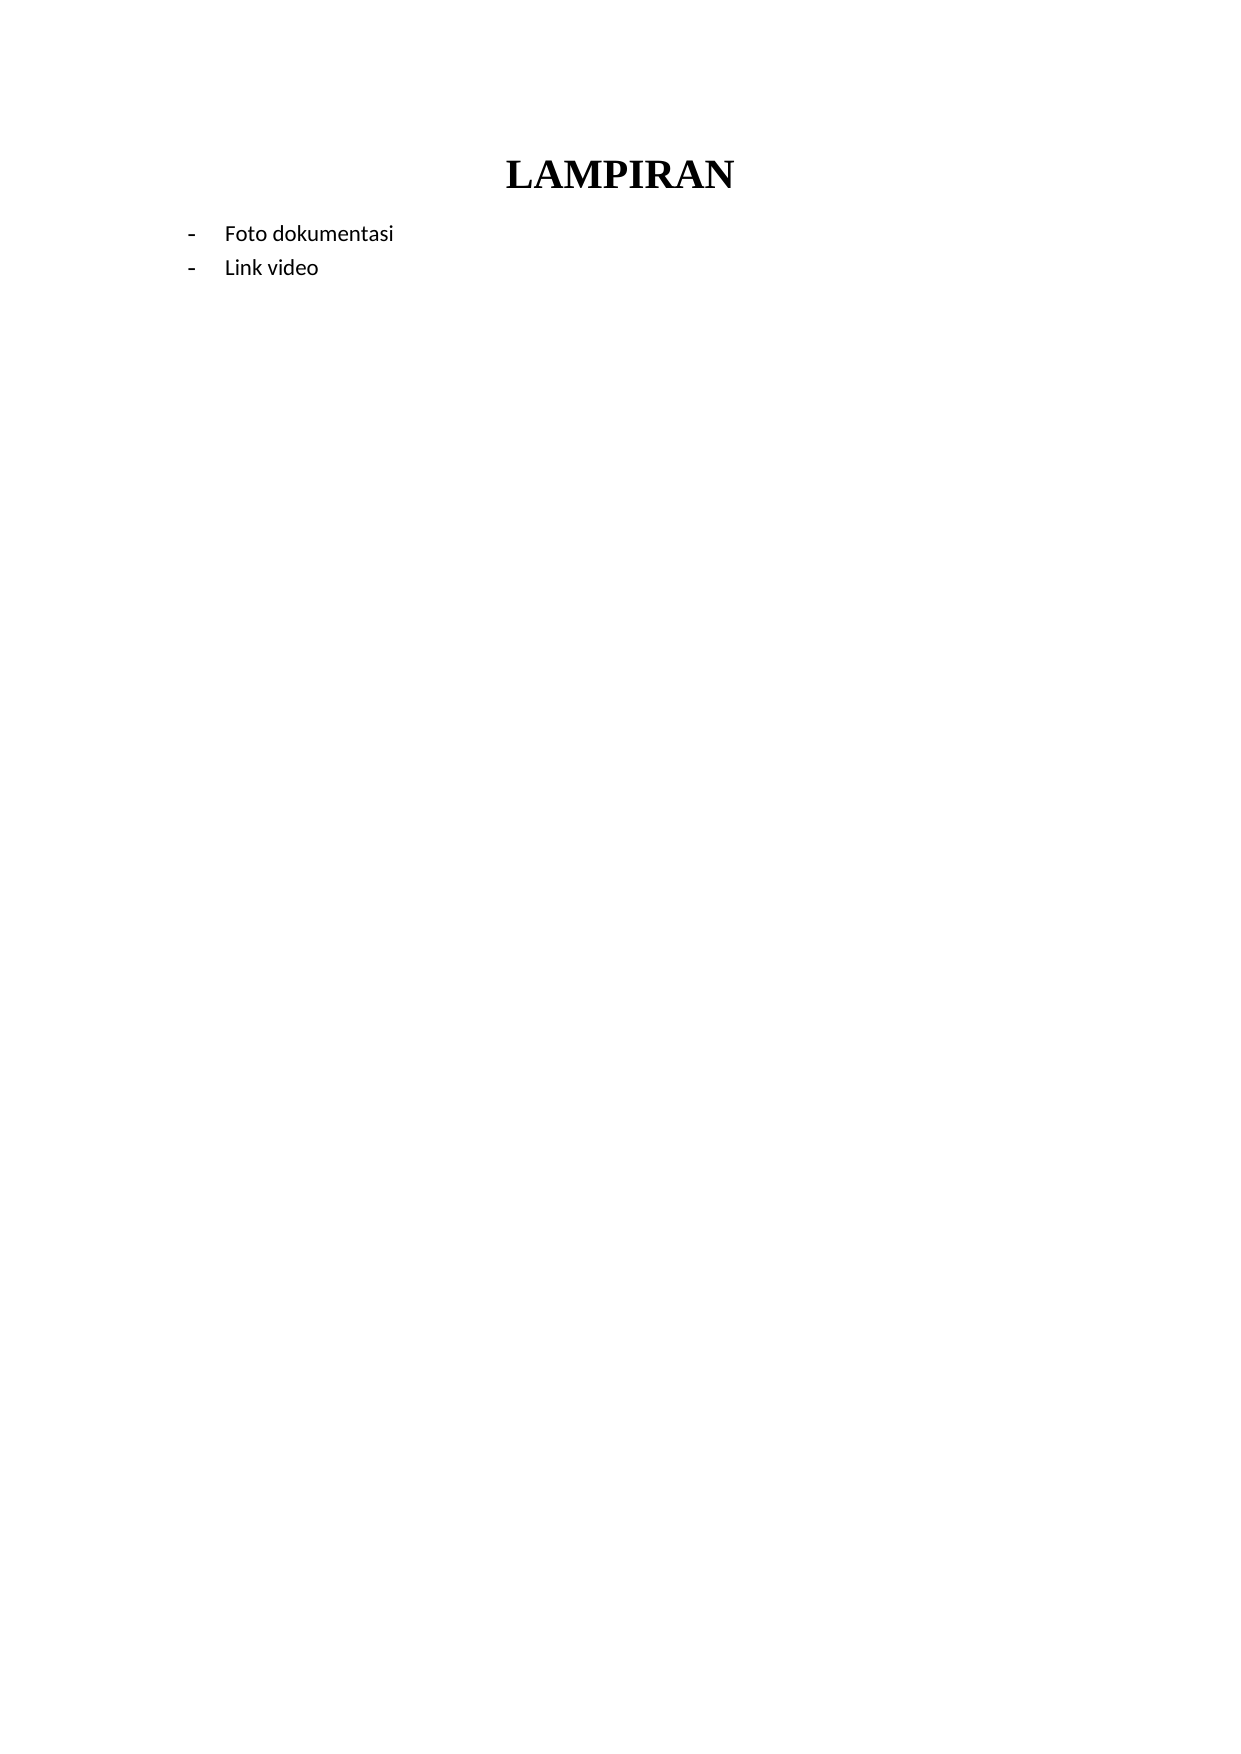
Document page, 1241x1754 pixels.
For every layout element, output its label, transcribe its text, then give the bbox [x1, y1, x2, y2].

list Foto dokumentasi [187, 218, 1090, 247]
list Link video [187, 252, 1090, 281]
text LAMPIRAN [150, 150, 1090, 198]
